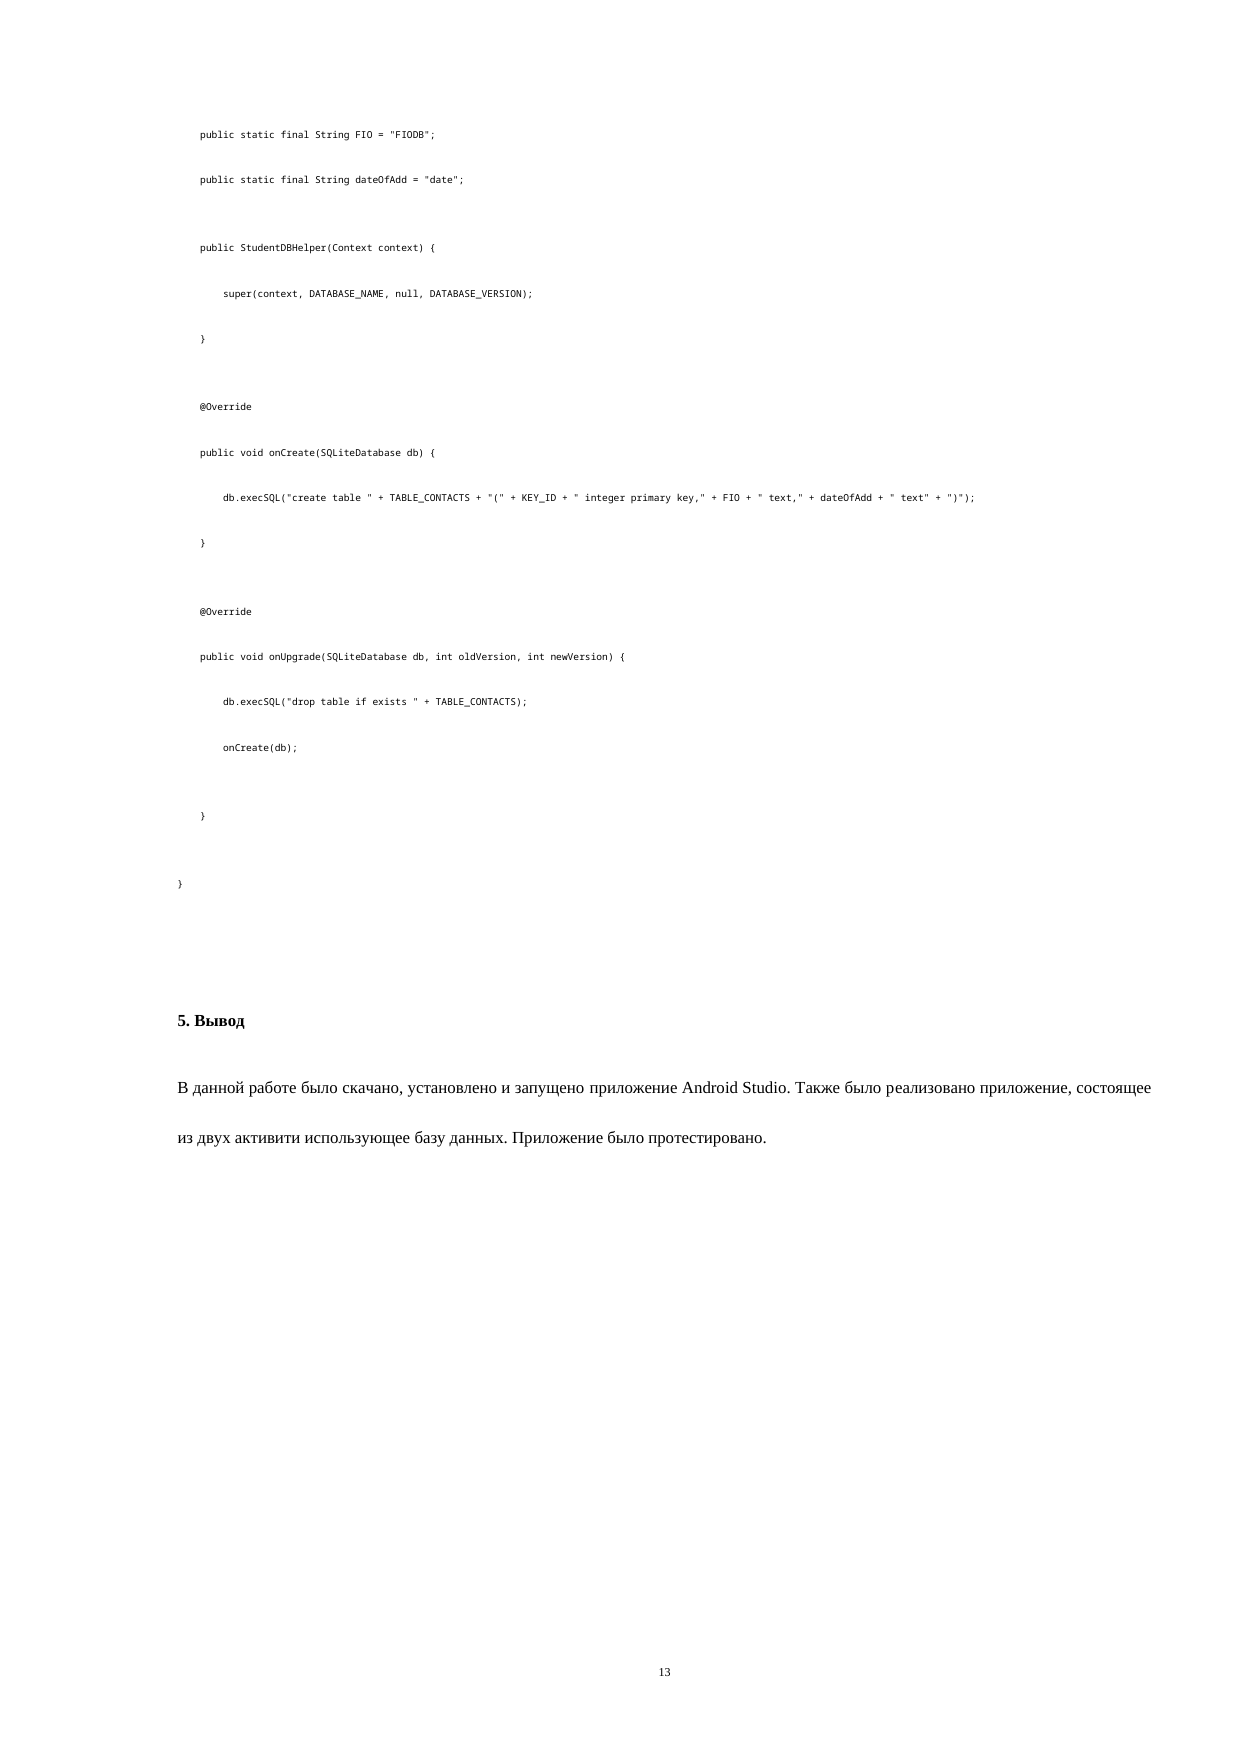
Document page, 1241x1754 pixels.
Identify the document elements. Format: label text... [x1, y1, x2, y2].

text public StudentDBHelper(Context context) { [177, 232, 1152, 254]
text 5. Вывод [177, 997, 1152, 1030]
text } [177, 867, 1152, 890]
text public static final String dateOfAdd = "date"; [177, 163, 1152, 186]
text onCreate(db); [177, 731, 1152, 754]
text } [177, 799, 1152, 822]
text super(context, DATABASE_NAME, null, DATABASE_VERSION); [177, 277, 1152, 300]
text db.execSQL("drop table if exists " + TABLE_CONTACTS); [177, 686, 1152, 708]
text } [177, 322, 1152, 345]
text В данной работе было скачано, установлено и запущено приложение Android Studio. Также было реализовано приложение, состоящее из двух активити использующее базу данных. Приложение было протестировано. [177, 1064, 1152, 1148]
text db.execSQL("create table " + TABLE_CONTACTS + "(" + KEY_ID + " integer primary key," + FIO + " text," + dateOfAdd + " text" + ")"); [177, 481, 1152, 504]
text } [177, 527, 1152, 549]
text public void onCreate(SQLiteDatabase db) { [177, 436, 1152, 459]
text public static final String FIO = "FIODB"; [177, 118, 1152, 141]
text @Override [177, 391, 1152, 413]
text public void onUpgrade(SQLiteDatabase db, int oldVersion, int newVersion) { [177, 640, 1152, 663]
text @Override [177, 595, 1152, 618]
